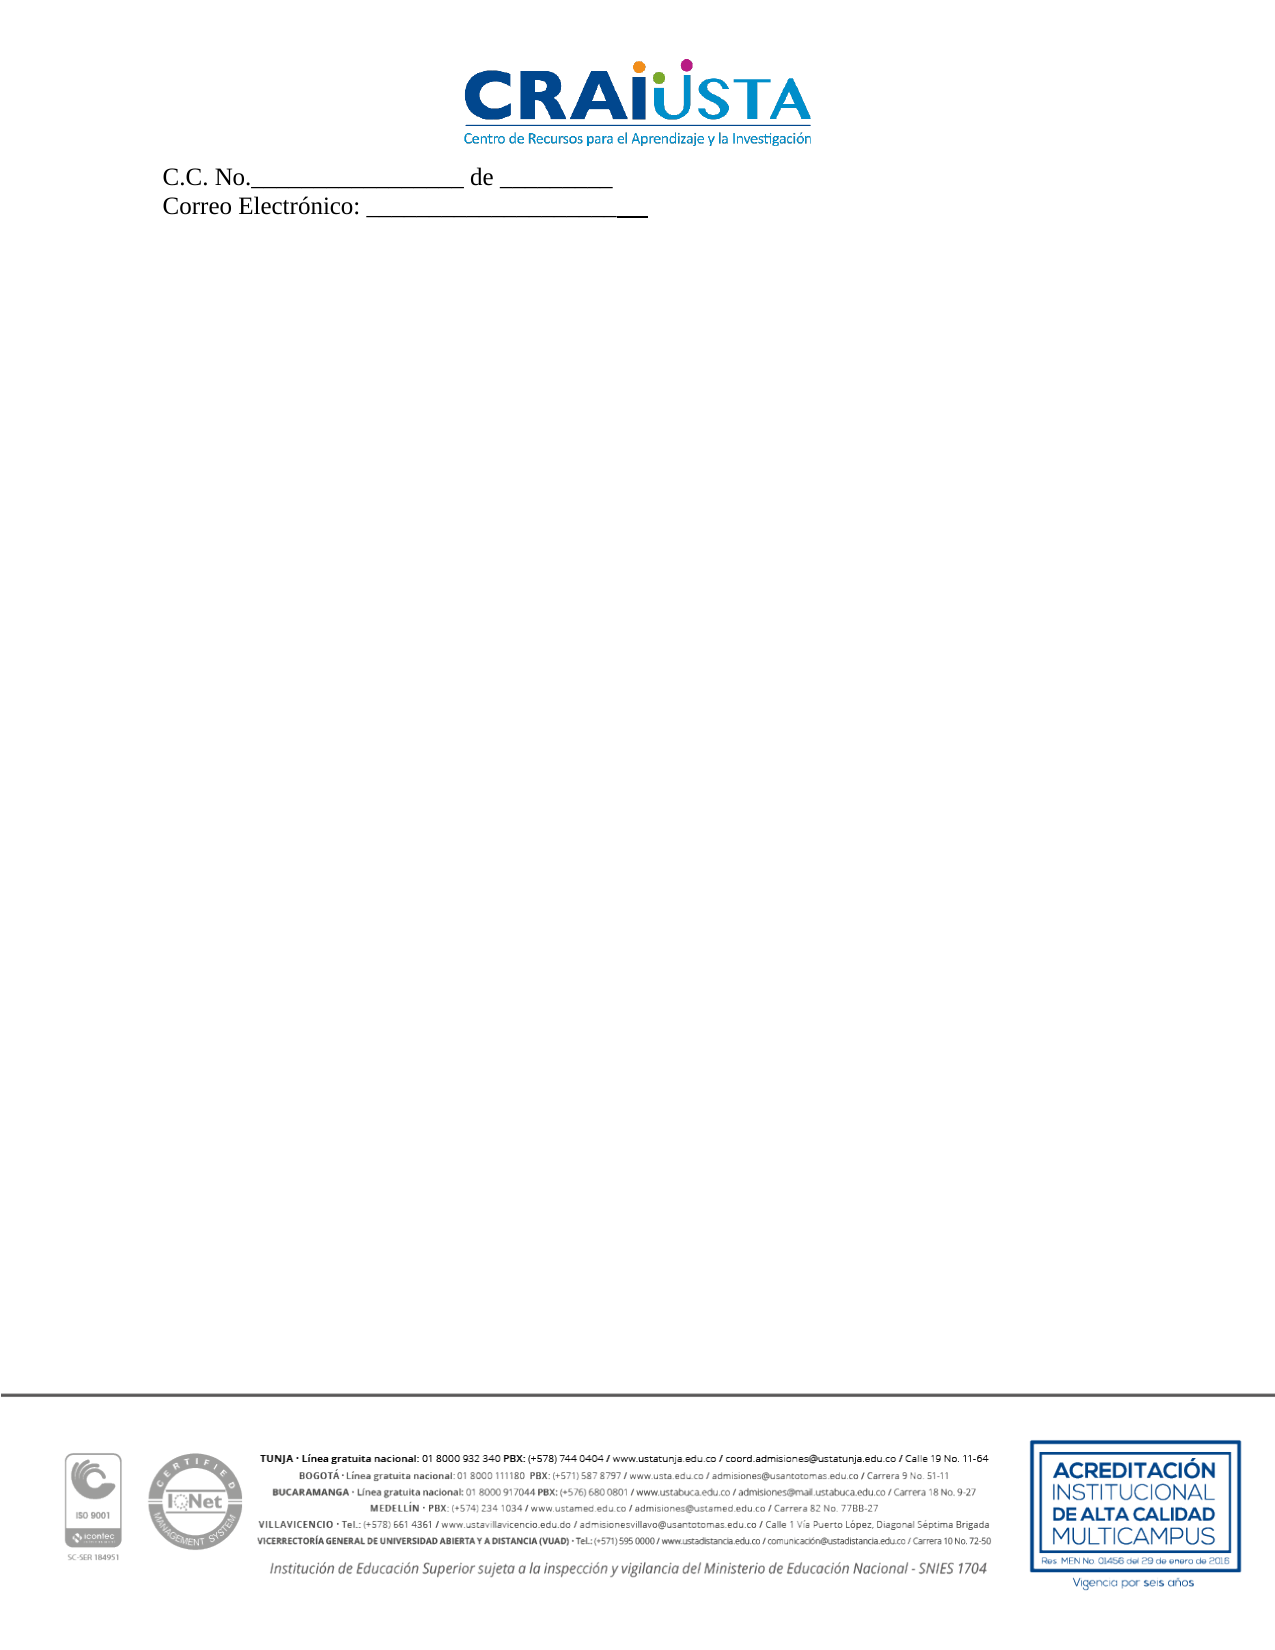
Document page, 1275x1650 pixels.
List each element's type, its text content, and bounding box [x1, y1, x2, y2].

text Correo Electrónico: ____________________ [162, 191, 1143, 220]
picture [464, 59, 811, 146]
picture [775, 138, 811, 146]
picture [1, 1383, 1275, 1609]
picture [785, 95, 793, 103]
text C.C. No._________________ de _________ [162, 162, 1143, 191]
